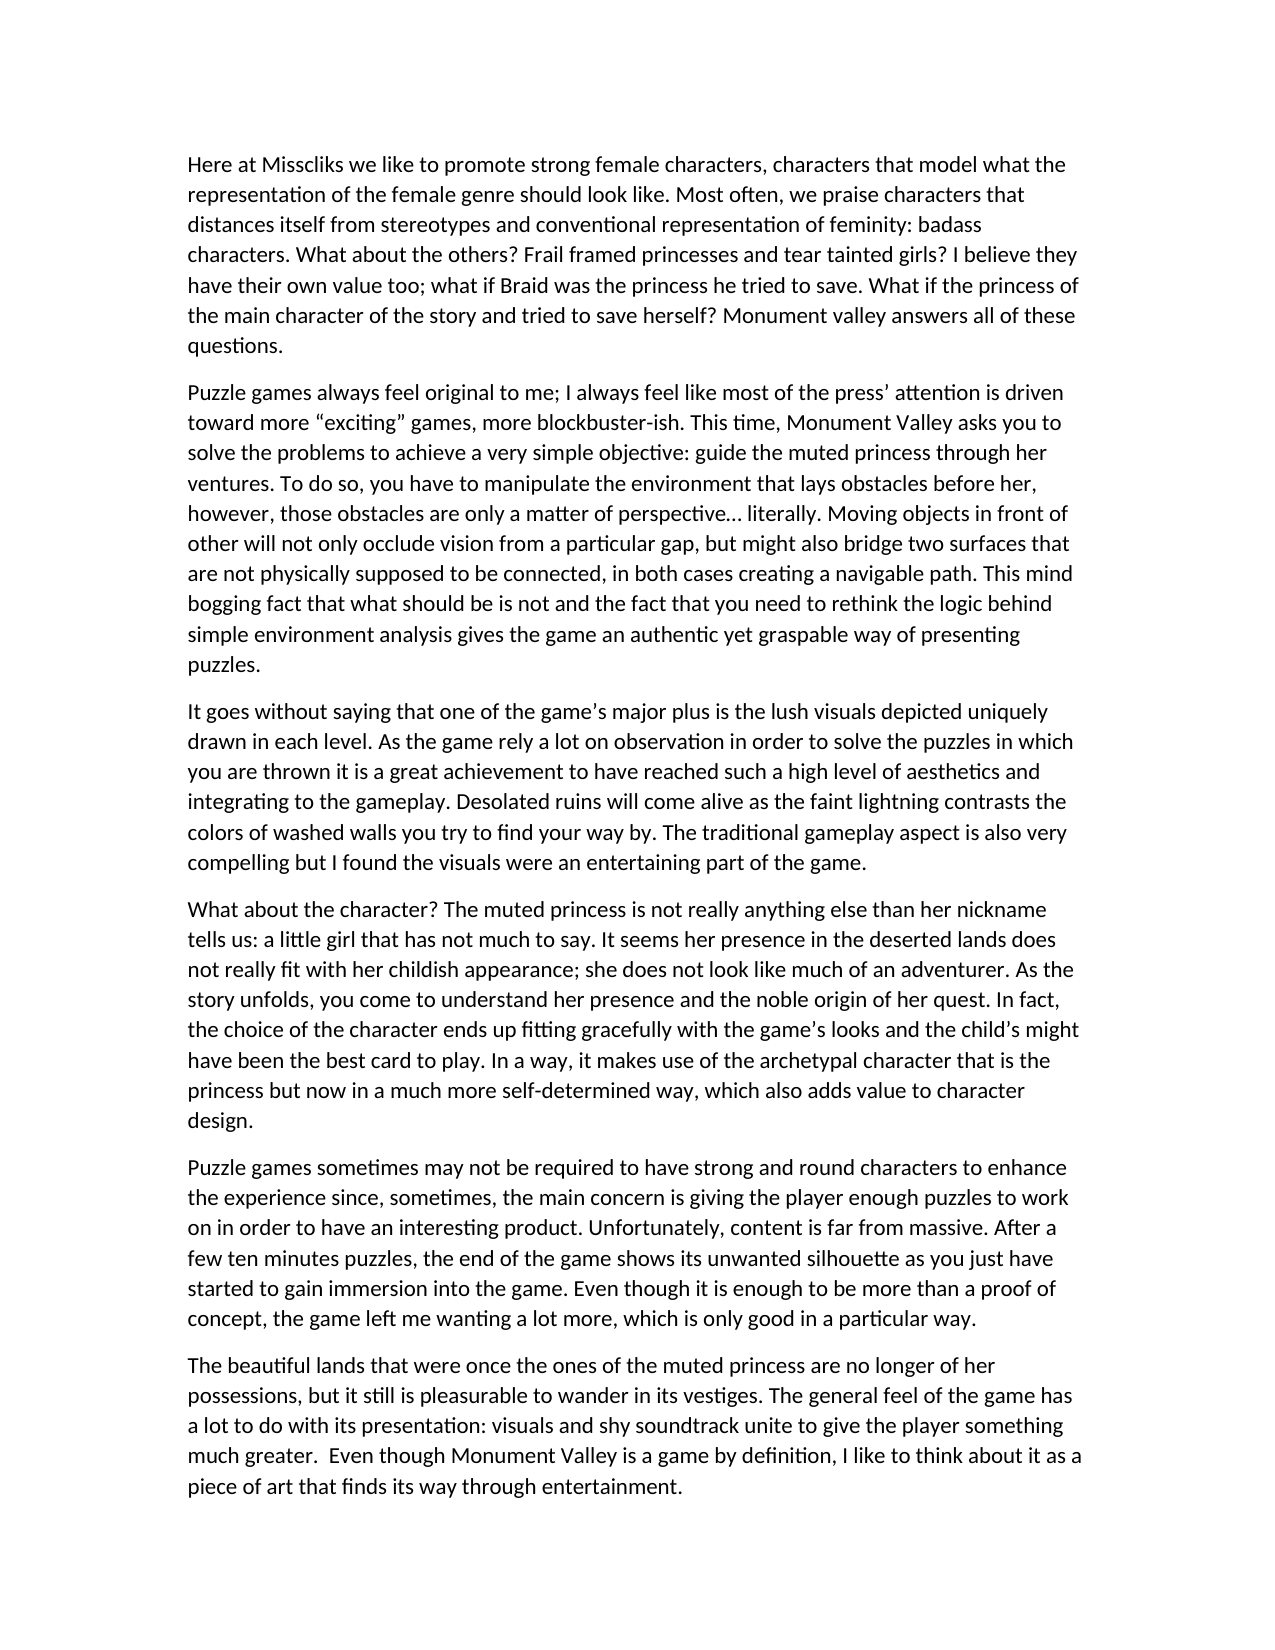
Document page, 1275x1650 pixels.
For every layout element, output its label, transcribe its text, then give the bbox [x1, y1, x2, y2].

text Here at Misscliks we like to promote strong female characters, characters that model what the representation of the female genre should look like. Most often, we praise characters that distances itself from stereotypes and conventional representation of feminity: badass characters. What about the others? Frail framed princesses and tear tainted girls? I believe they have their own value too; what if Braid was the princess he tried to save. What if the princess of the main character of the story and tried to save herself? Monument valley answers all of these questions. [187, 150, 1087, 359]
text Puzzle games always feel original to me; I always feel like most of the press’ attention is driven toward more “exciting” games, more blockbuster-ish. This time, Monument Valley asks you to solve the problems to achieve a very simple objective: guide the muted princess through her ventures. To do so, you have to manipulate the environment that lays obstacles before her, however, those obstacles are only a matter of perspective… literally. Moving objects in front of other will not only occlude vision from a particular gap, but might also bridge two surfaces that are not physically supposed to be connected, in both cases creating a navigable path. This mind bogging fact that what should be is not and the fact that you need to rethink the logic behind simple environment analysis gives the game an authentic yet graspable way of presenting puzzles. [187, 378, 1087, 678]
text The beautiful lands that were once the ones of the muted princess are no longer of her possessions, but it still is pleasurable to wander in its vestiges. The general feel of the game has a lot to do with its presentation: visuals and shy soundtrack unite to give the player something much greater. Even though Monument Valley is a game by definition, I like to think about it as a piece of art that finds its way through entertainment. [187, 1351, 1087, 1500]
text Puzzle games sometimes may not be required to have strong and round characters to enhance the experience since, sometimes, the main concern is giving the player enough puzzles to work on in order to have an interesting product. Unfortunately, content is far from massive. After a few ten minutes puzzles, the end of the game shows its unwanted silhouette as you just have started to gain immersion into the game. Even though it is enough to be more than a proof of concept, the game left me wanting a lot more, which is only good in a particular way. [187, 1153, 1087, 1332]
text It goes without saying that one of the game’s major plus is the lush visuals depicted uniquely drawn in each level. As the game rely a lot on observation in order to solve the puzzles in which you are thrown it is a great achievement to have reached such a high level of aesthetics and integrating to the gameplay. Desolated ruins will come alive as the faint lightning contrasts the colors of washed walls you try to find your way by. The traditional gameplay aspect is also very compelling but I found the visuals were an entertaining part of the game. [187, 697, 1087, 876]
text What about the character? The muted princess is not really anything else than her nickname tells us: a little girl that has not much to say. It seems her presence in the deserted lands does not really fit with her childish appearance; she does not look like much of an adventurer. As the story unfolds, you come to understand her presence and the noble origin of her quest. In fact, the choice of the character ends up fitting gracefully with the game’s looks and the child’s might have been the best card to play. In a way, it makes use of the archetypal character that is the princess but now in a much more self-determined way, which also adds value to character design. [187, 895, 1087, 1134]
